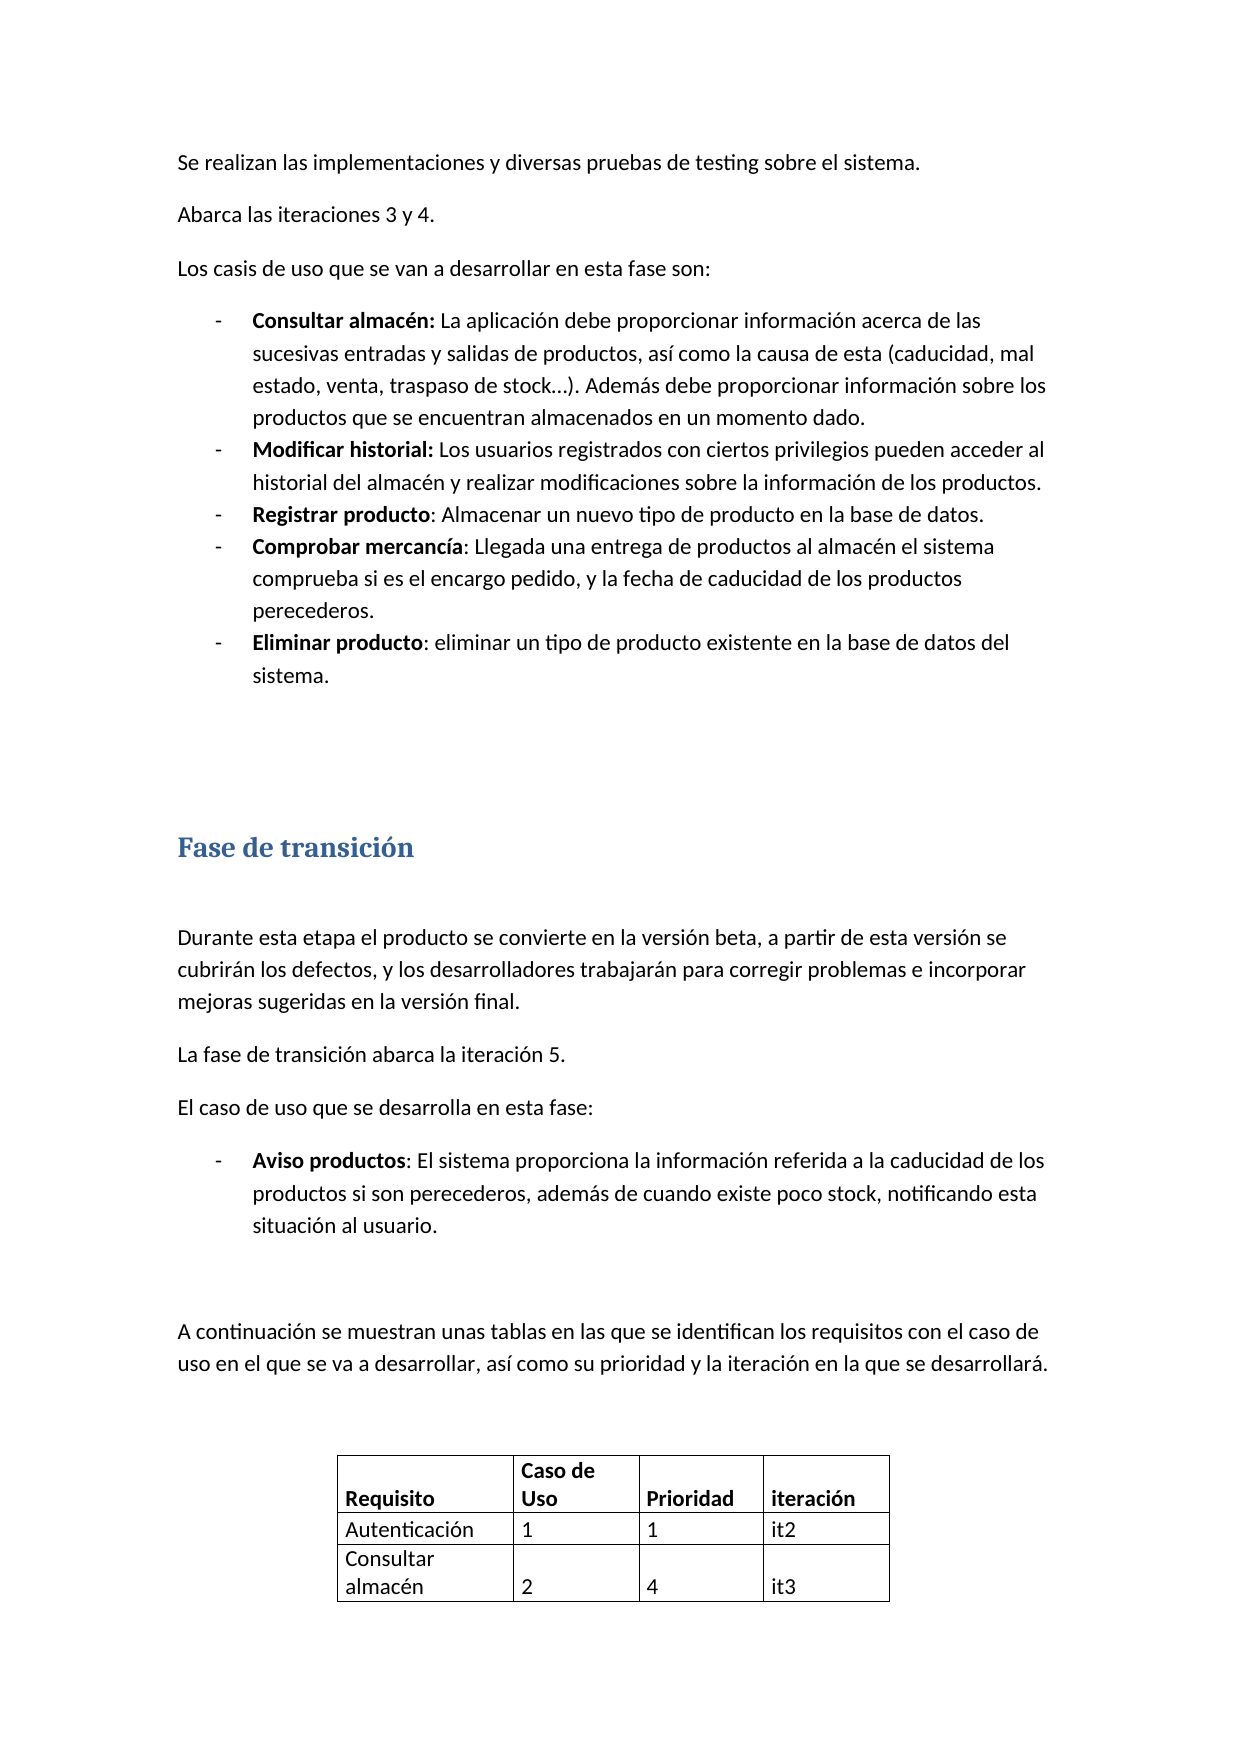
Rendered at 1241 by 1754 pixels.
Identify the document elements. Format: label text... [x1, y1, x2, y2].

text Abarca las iteraciones 3 y 4. [177, 201, 1063, 229]
table_header Caso de Uso [514, 1456, 639, 1512]
list Eliminar producto: eliminar un tipo de producto existente en la base de datos del sistema. [215, 628, 1063, 689]
text El caso de uso que se desarrolla en esta fase: [177, 1093, 1063, 1121]
table_cell Consultar almacén [338, 1545, 513, 1601]
table_cell it3 [764, 1545, 889, 1601]
table_cell 1 [640, 1513, 763, 1543]
subtitle Fase de transición [177, 831, 1063, 865]
text A continuación se muestran unas tablas en las que se identifican los requisitos con el caso de uso en el que se va a desarrollar, así como su prioridad y la iteración en la que se desarrollará. [177, 1317, 1063, 1377]
text La fase de transición abarca la iteración 5. [177, 1040, 1063, 1068]
table_cell Autenticación [338, 1513, 513, 1543]
table_cell 2 [514, 1545, 639, 1601]
table_cell 1 [514, 1513, 639, 1543]
table_header iteración [764, 1456, 889, 1512]
list Consultar almacén: La aplicación debe proporcionar información acerca de las sucesivas entradas y salidas de productos, así como la causa de esta (caducidad, mal estado, venta, traspaso de stock…). Además debe proporcionar información sobre los productos que se encuentran almacenados en un momento dado. [215, 307, 1063, 431]
table_cell it2 [764, 1513, 889, 1543]
text Se realizan las implementaciones y diversas pruebas de testing sobre el sistema. [177, 148, 1063, 176]
table_header Requisito [338, 1456, 513, 1512]
list Modificar historial: Los usuarios registrados con ciertos privilegios pueden acceder al historial del almacén y realizar modificaciones sobre la información de los productos. [215, 435, 1063, 496]
list Comprobar mercancía: Llegada una entrega de productos al almacén el sistema comprueba si es el encargo pedido, y la fecha de caducidad de los productos perecederos. [215, 532, 1063, 624]
table_cell 4 [640, 1545, 763, 1601]
list Registrar producto: Almacenar un nuevo tipo de producto en la base de datos. [215, 500, 1063, 528]
text Durante esta etapa el producto se convierte en la versión beta, a partir de esta versión se cubrirán los defectos, y los desarrolladores trabajarán para corregir problemas e incorporar mejoras sugeridas en la versión final. [177, 923, 1063, 1015]
text Los casis de uso que se van a desarrollar en esta fase son: [177, 254, 1063, 282]
table_header Prioridad [640, 1456, 763, 1512]
list Aviso productos: El sistema proporciona la información referida a la caducidad de los productos si son perecederos, además de cuando existe poco stock, notificando esta situación al usuario. [215, 1146, 1063, 1239]
